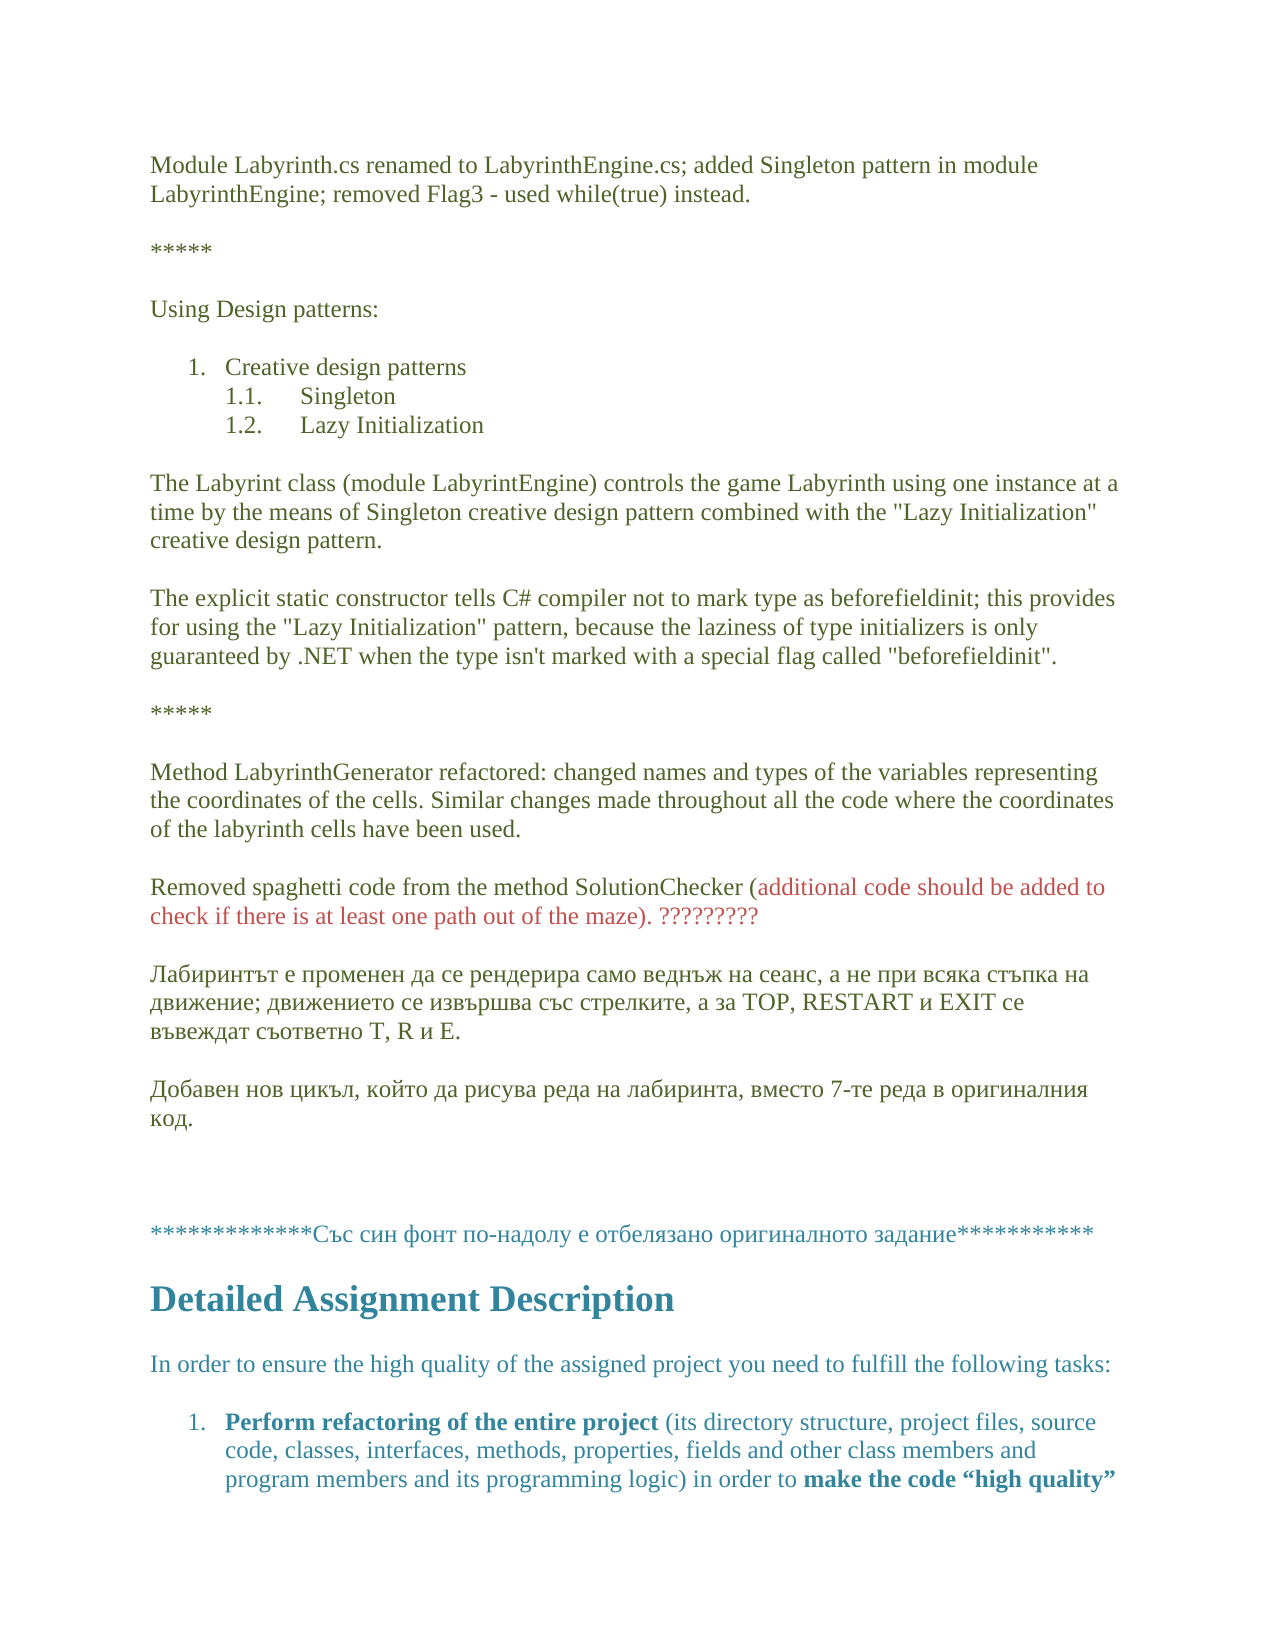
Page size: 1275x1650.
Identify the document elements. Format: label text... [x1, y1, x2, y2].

list Lazy Initialization [225, 410, 1125, 439]
text *************Със син фонт по-надолу е отбелязано оригиналното задание*********** [150, 1219, 1125, 1247]
text The Labyrint class (module LabyrintEngine) controls the game Labyrinth using one instance at a time by the means of Singleton creative design pattern combined with the "Lazy Initialization" creative design pattern. [150, 468, 1125, 554]
text Добавен нов цикъл, който да рисува реда на лабиринта, вместо 7-те реда в оригиналния код. [150, 1074, 1125, 1132]
text The explicit static constructor tells C# compiler not to mark type as beforefieldinit; this provides for using the "Lazy Initialization" pattern, because the laziness of type initializers is only guaranteed by .NET when the type isn't marked with a special flag called "beforefieldinit". [150, 583, 1125, 669]
text Method LabyrinthGenerator refactored: changed names and types of the variables representing the coordinates of the cells. Similar changes made throughout all the code where the coordinates of the labyrinth cells have been used. [150, 757, 1125, 843]
text Removed spaghetti code from the method SolutionChecker (additional code should be added to check if there is at least one path out of the maze). ????????? [150, 872, 1125, 929]
list Singleton [225, 381, 1125, 410]
text ***** [150, 237, 1125, 265]
text Лабиринтът е променен да се рендерира само веднъж на сеанс, а не при всяка стъпка на движение; движението се извършва със стрелките, а за TOP, RESTART и EXIT се въвеждат съответно T, R и E. [150, 959, 1125, 1045]
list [187, 1407, 1125, 1493]
list Creative design patterns [187, 352, 1125, 381]
text ***** [150, 699, 1125, 727]
text Using Design patterns: [150, 294, 1125, 323]
text In order to ensure the high quality of the assigned project you need to fulfill the following tasks: [150, 1349, 1125, 1378]
text Module Labyrinth.cs renamed to LabyrinthEngine.cs; added Singleton pattern in module LabyrinthEngine; removed Flag3 - used while(true) instead. [150, 150, 1125, 207]
text Detailed Assignment Description [150, 1277, 1125, 1320]
